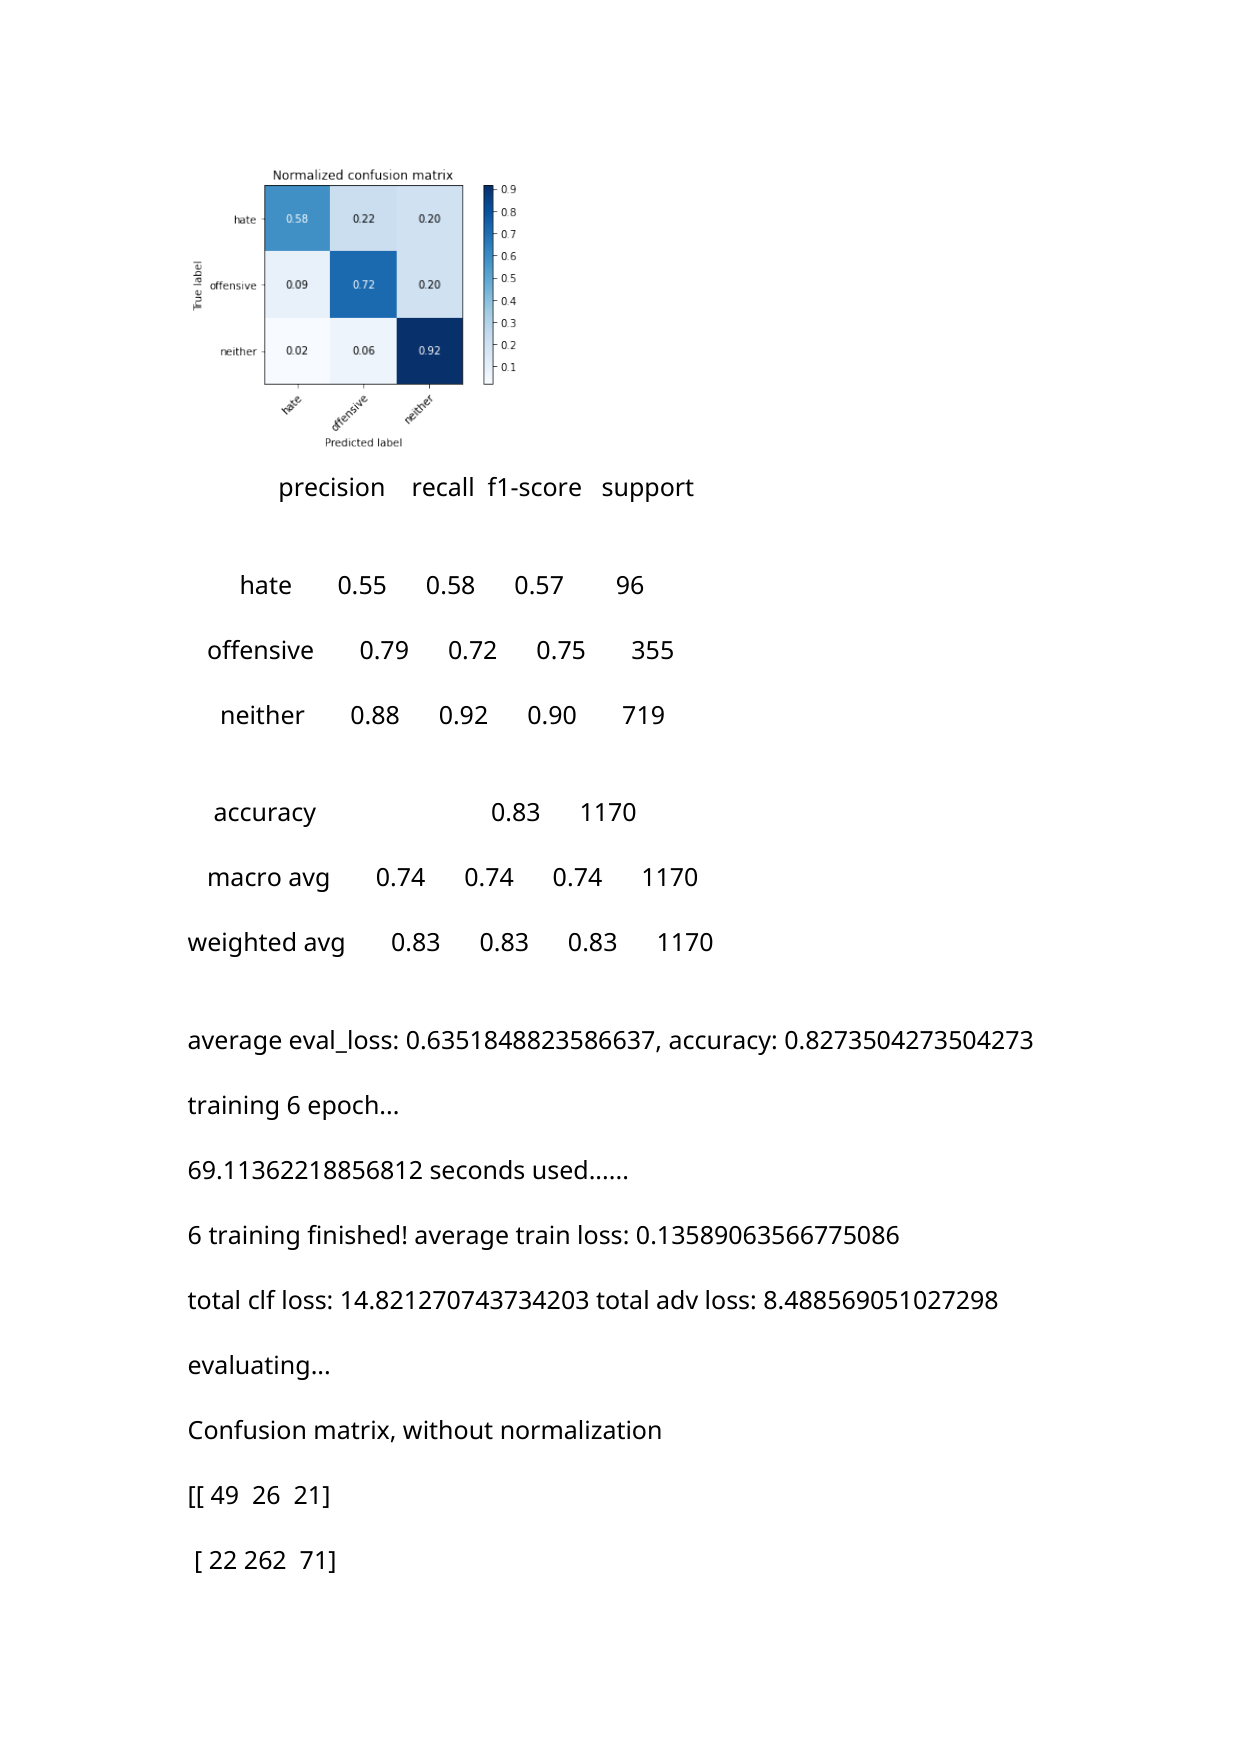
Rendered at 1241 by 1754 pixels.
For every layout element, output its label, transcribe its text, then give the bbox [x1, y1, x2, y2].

text hate 0.55 0.58 0.57 96 [187, 552, 1053, 617]
text precision recall f1-score support [187, 454, 1053, 519]
text Confusion matrix, without normalization [187, 1397, 1053, 1462]
text total clf loss: 14.821270743734203 total adv loss: 8.488569051027298 [187, 1267, 1053, 1332]
text 69.11362218856812 seconds used...... [187, 1137, 1053, 1202]
text average eval_loss: 0.6351848823586637, accuracy: 0.8273504273504273 [187, 1007, 1053, 1072]
text neither 0.88 0.92 0.90 719 [187, 682, 1053, 747]
text 6 training finished! average train loss: 0.13589063566775086 [187, 1202, 1053, 1267]
text training 6 epoch... [187, 1072, 1053, 1137]
text macro avg 0.74 0.74 0.74 1170 [187, 844, 1053, 909]
text [[ 49 26 21] [187, 1462, 1053, 1527]
text evaluating... [187, 1332, 1053, 1397]
text [ 22 262 71] [187, 1527, 1053, 1592]
text accuracy 0.83 1170 [187, 779, 1053, 844]
picture [187, 162, 524, 455]
text weighted avg 0.83 0.83 0.83 1170 [187, 909, 1053, 974]
text offensive 0.79 0.72 0.75 355 [187, 617, 1053, 682]
